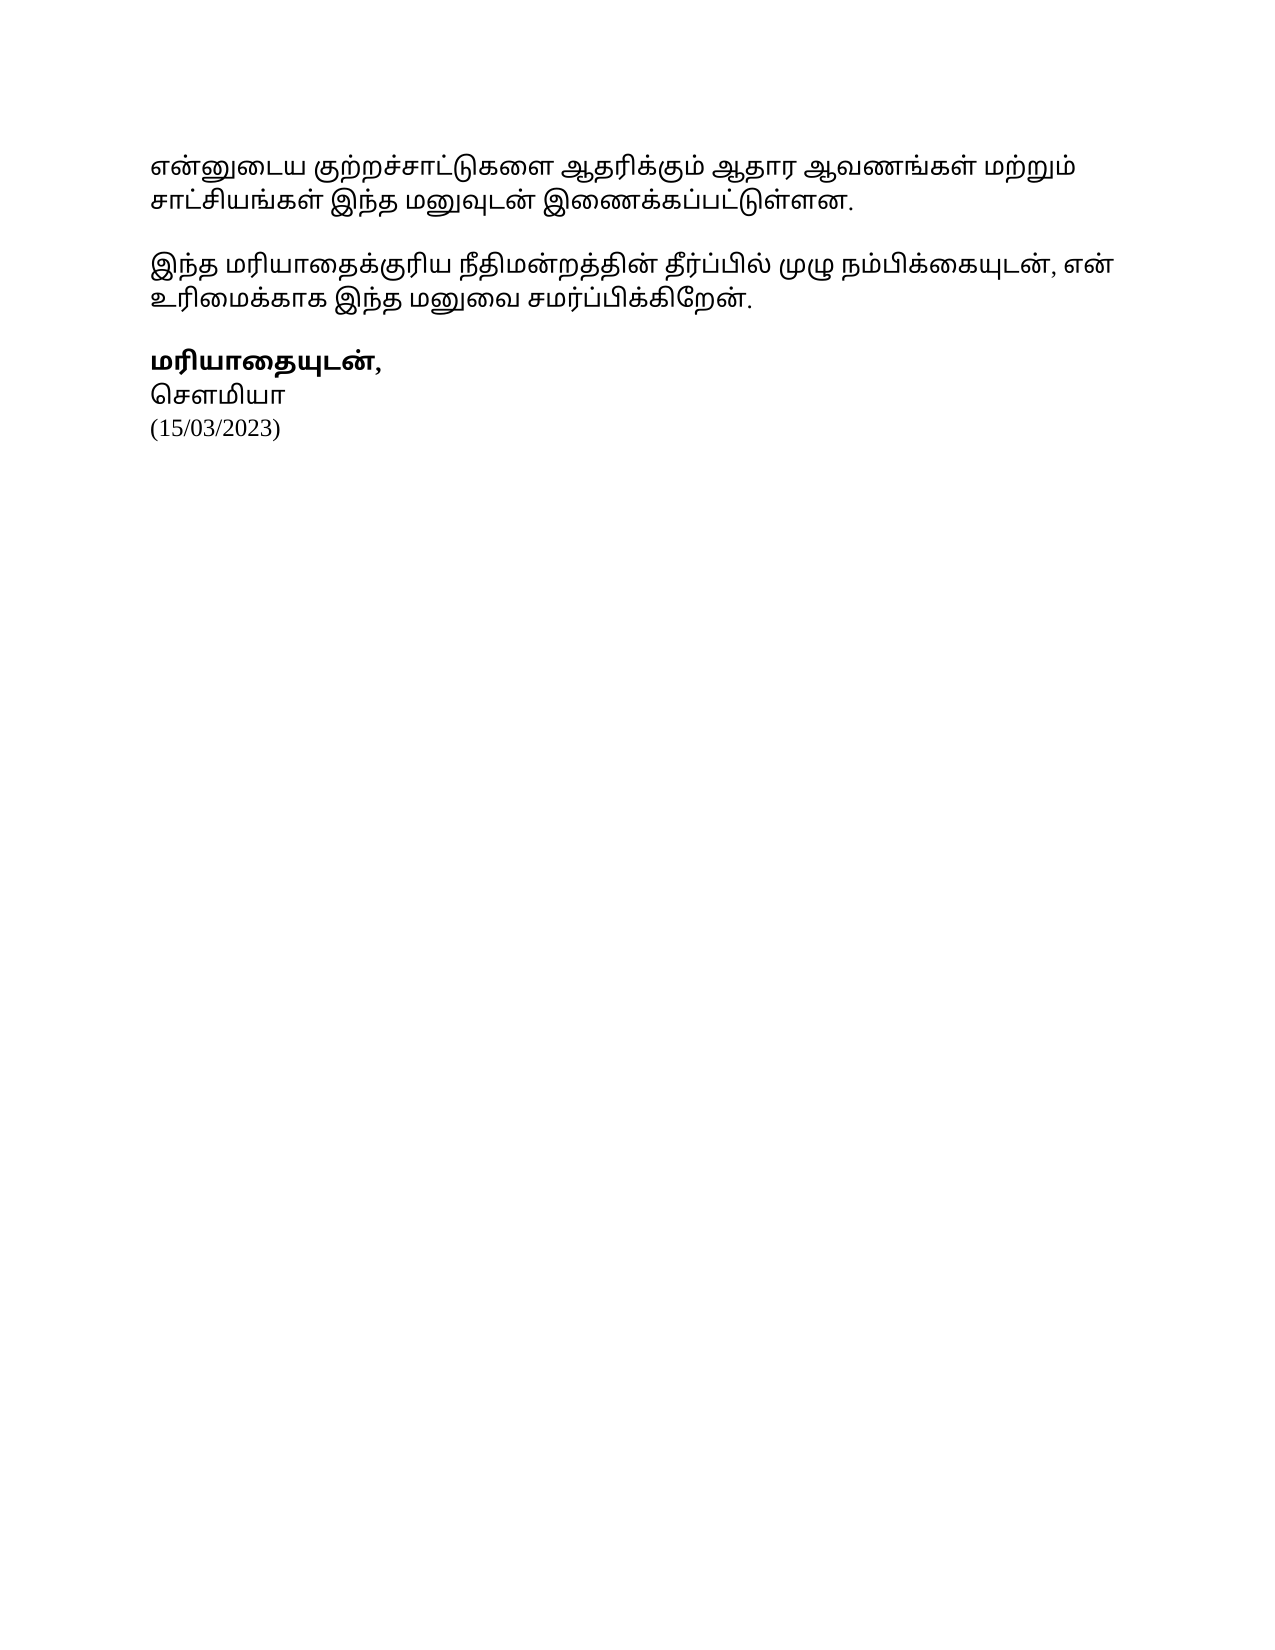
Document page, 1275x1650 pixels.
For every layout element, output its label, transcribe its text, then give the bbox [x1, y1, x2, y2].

text மரியாதையுடன், சௌமியா (15/03/2023) [150, 344, 1125, 441]
text இந்த மரியாதைக்குரிய நீதிமன்றத்தின் தீர்ப்பில் முழு நம்பிக்கையுடன், என் உரிமைக்காக இந்த மனுவை சமர்ப்பிக்கிறேன். [150, 247, 1125, 315]
text என்னுடைய குற்றச்சாட்டுகளை ஆதரிக்கும் ஆதார ஆவணங்கள் மற்றும் சாட்சியங்கள் இந்த மனுவுடன் இணைக்கப்பட்டுள்ளன. [150, 150, 1125, 218]
